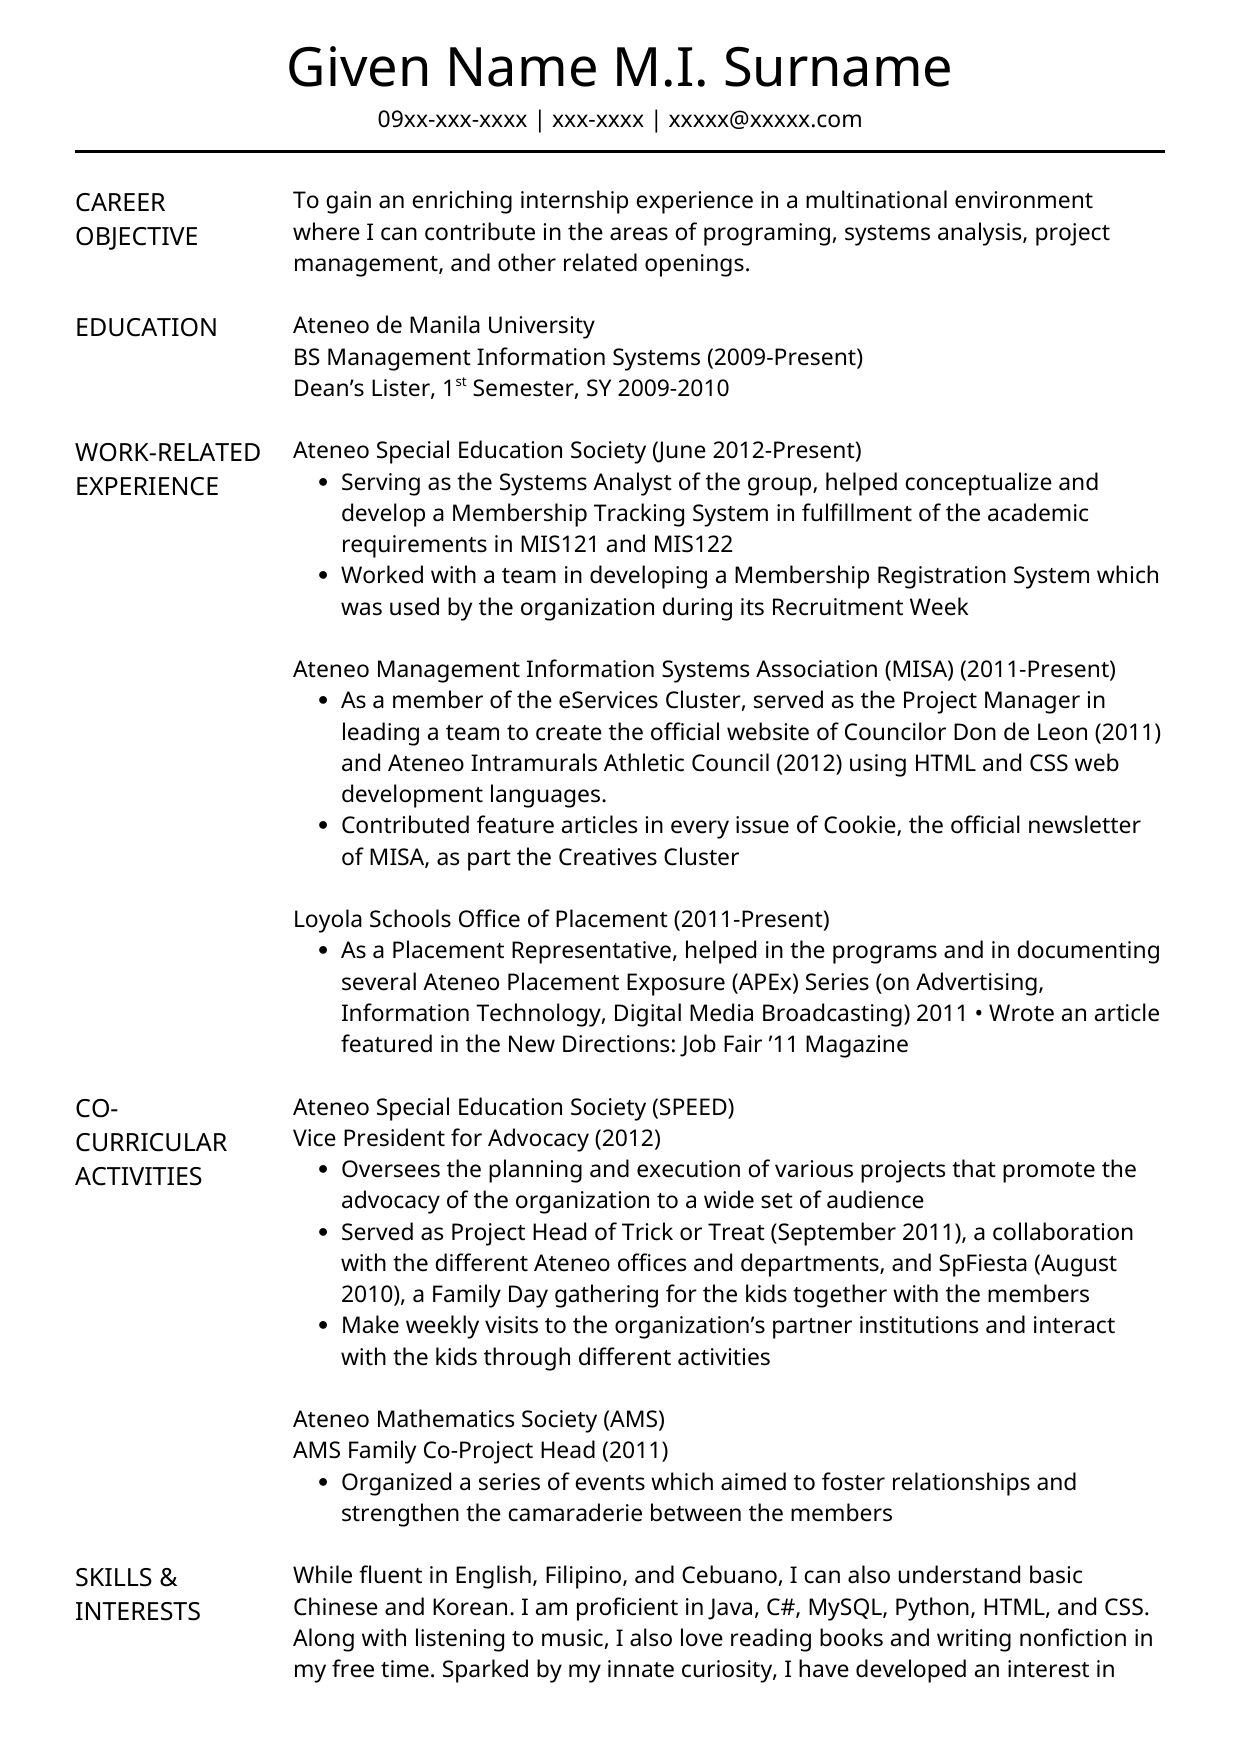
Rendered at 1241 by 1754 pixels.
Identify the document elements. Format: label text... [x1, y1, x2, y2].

table_cell EDUCATION [64, 309, 282, 434]
table_cell Ateneo Special Education Society (SPEED) Vice President for Advocacy (2012) Oversees the planning and execution of various projects that promote the advocacy of the organization to a wide set of audience Served as Project Head of Trick or Treat (September 2011), a collaboration with the different Ateneo offices and departments, and SpFiesta (August 2010), a Family Day gathering for the kids together with the members Make weekly visits to the organization’s partner institutions and interact with the kids through different activities Ateneo Mathematics Society (AMS) AMS Family Co-Project Head (2011) Organized a series of events which aimed to foster relationships and strengthen the camaraderie between the members [282, 1091, 1176, 1559]
table_cell WORK-RELATED EXPERIENCE [64, 434, 282, 1091]
table_cell CO-CURRICULAR ACTIVITIES [64, 1091, 282, 1559]
table_cell Ateneo de Manila University BS Management Information Systems (2009-Present) Dean’s Lister, 1st Semester, SY 2009-2010 [282, 309, 1176, 434]
text Given Name M.I. Surname [75, 29, 1165, 102]
table_cell SKILLS & INTERESTS [64, 1559, 282, 1684]
table_header To gain an enriching internship experience in a multinational environment where I can contribute in the areas of programing, systems analysis, project management, and other related openings. [282, 184, 1176, 309]
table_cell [282, 1559, 1176, 1684]
table_header CAREER OBJECTIVE [64, 184, 282, 309]
table_cell Ateneo Special Education Society (June 2012-Present) Serving as the Systems Analyst of the group, helped conceptualize and develop a Membership Tracking System in fulfillment of the academic requirements in MIS121 and MIS122 Worked with a team in developing a Membership Registration System which was used by the organization during its Recruitment Week Ateneo Management Information Systems Association (MISA) (2011-Present) As a member of the eServices Cluster, served as the Project Manager in leading a team to create the official website of Councilor Don de Leon (2011) and Ateneo Intramurals Athletic Council (2012) using HTML and CSS web development languages. Contributed feature articles in every issue of Cookie, the official newsletter of MISA, as part the Creatives Cluster Loyola Schools Office of Placement (2011-Present) As a Placement Representative, helped in the programs and in documenting several Ateneo Placement Exposure (APEx) Series (on Advertising, Information Technology, Digital Media Broadcasting) 2011 • Wrote an article featured in the New Directions: Job Fair ’11 Magazine [282, 434, 1176, 1091]
text 09xx-xxx-xxxx | xxx-xxxx | xxxxx@xxxxx.com [75, 102, 1165, 134]
